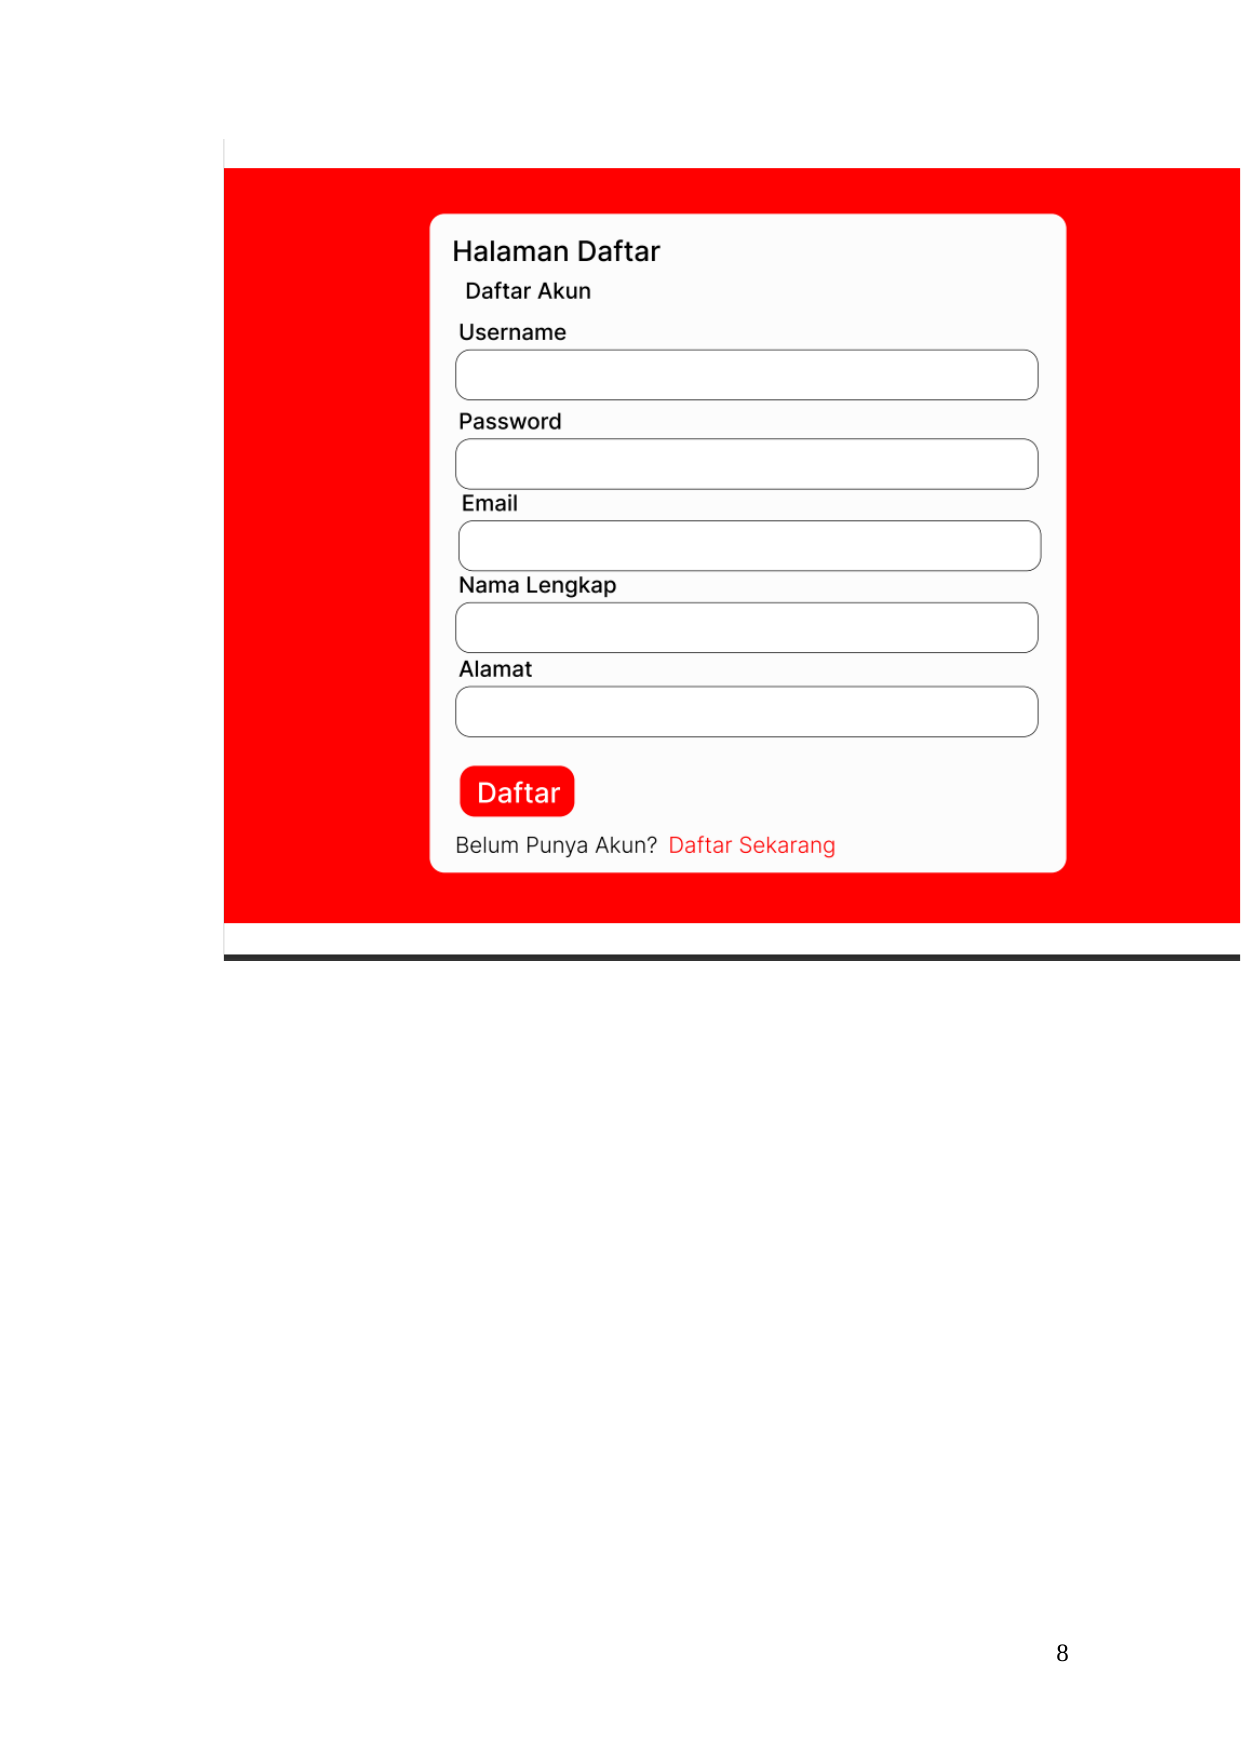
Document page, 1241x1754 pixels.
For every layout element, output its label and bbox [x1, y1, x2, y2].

picture [223, 139, 1241, 961]
